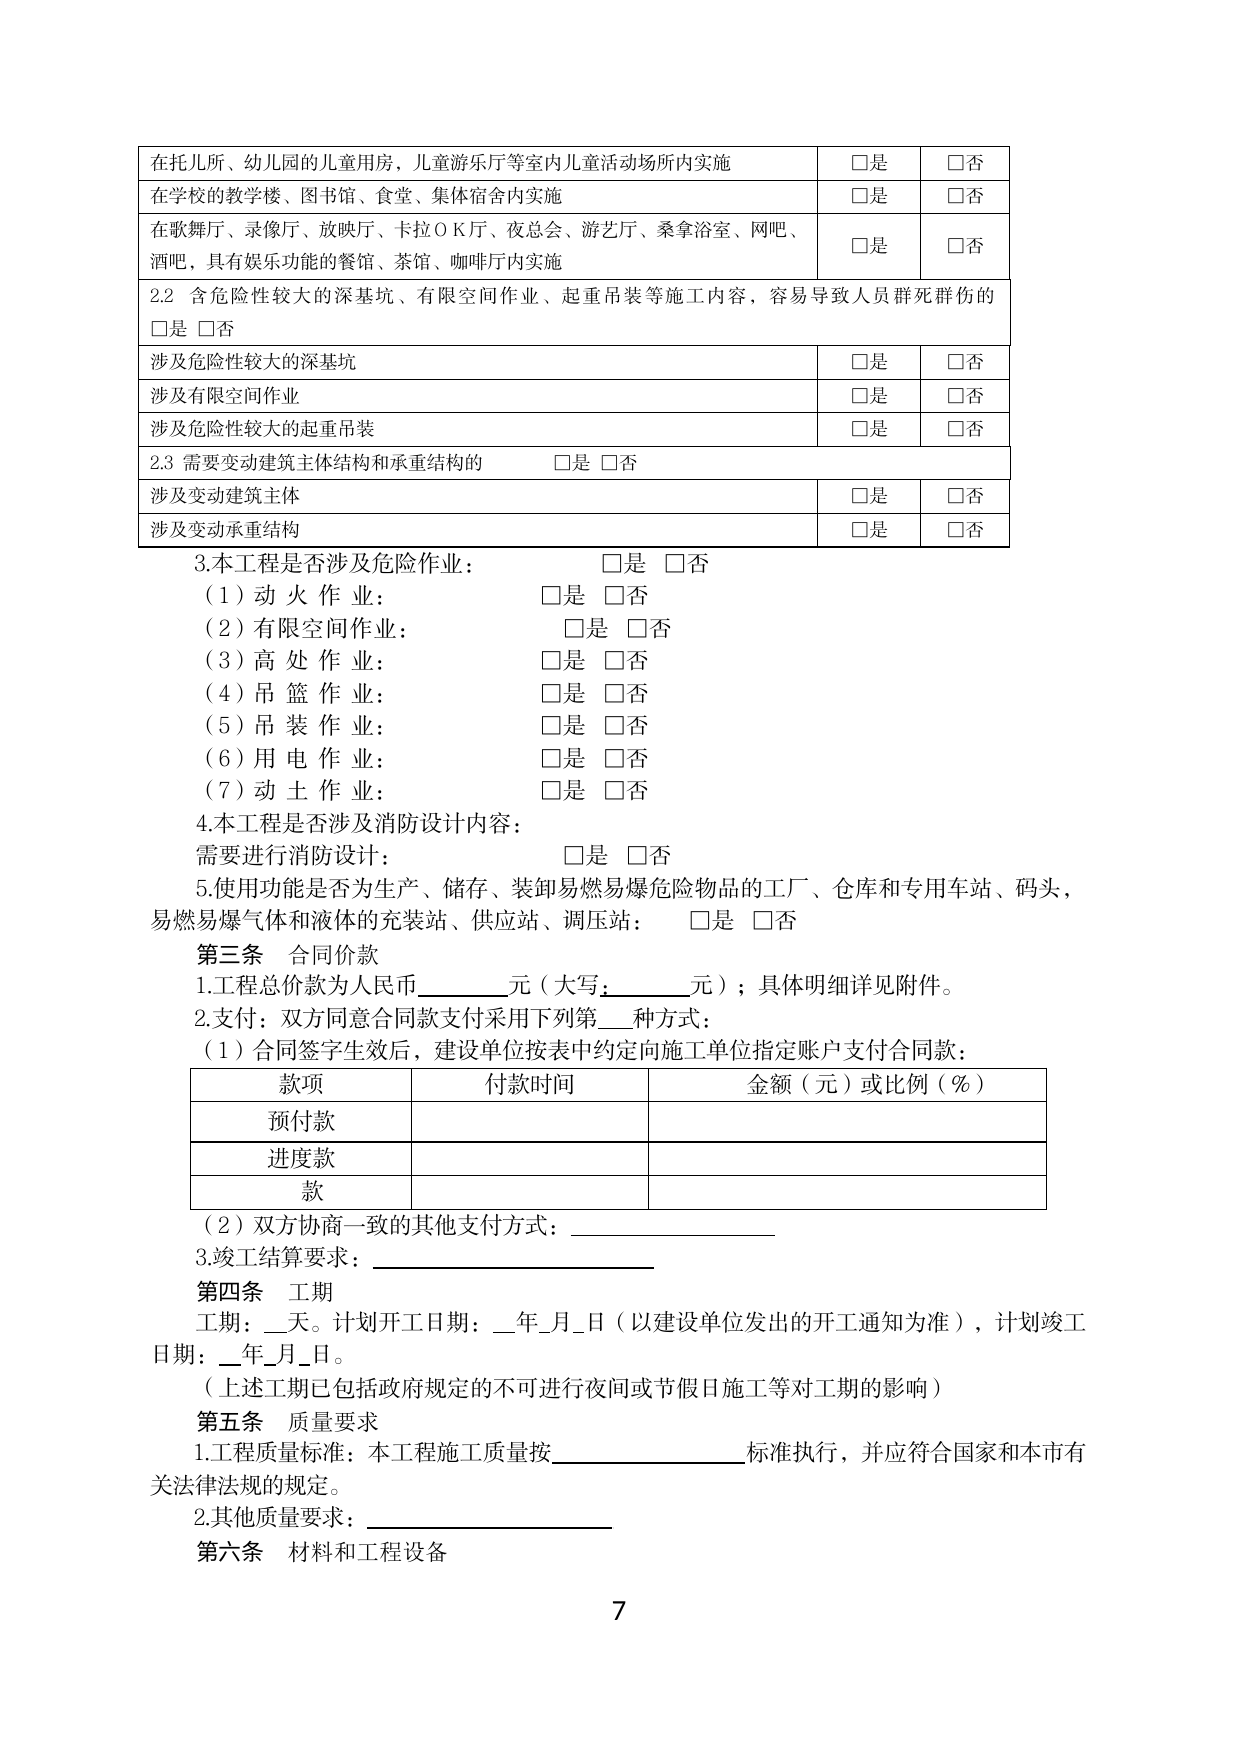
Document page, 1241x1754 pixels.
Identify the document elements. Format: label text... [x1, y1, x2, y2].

table_cell 在歌舞厅、录像厅、放映厅、卡拉ＯＫ厅、夜总会、游艺厅、桑拿浴室、网吧、酒吧，具有娱乐功能的餐馆、茶馆、咖啡厅内实施 [139, 214, 817, 279]
table_cell [412, 1143, 648, 1175]
table_cell □否 [921, 480, 1009, 513]
text （1）动火作业： □是 □否 [150, 580, 1087, 612]
list 3.竣工结算要求： [150, 1242, 1087, 1274]
text 工期： 天。计划开工日期： 年 月 日（以建设单位发出的开工通知为准），计划竣工日期： 年 月 日。 [150, 1307, 1087, 1372]
table_cell 款 [191, 1176, 411, 1208]
table_cell 涉及变动建筑主体 [139, 480, 817, 513]
table_cell □是 [818, 514, 920, 546]
table_cell [649, 1176, 1046, 1208]
table_cell □是 [818, 181, 920, 213]
table_header 金额（元）或比例（%） [649, 1069, 1046, 1101]
table_cell □是 [818, 380, 920, 412]
text （7）动土作业： □是 □否 [150, 775, 1087, 807]
table_cell □否 [921, 181, 1009, 213]
table_cell □否 [921, 514, 1009, 546]
table_cell □是 [818, 480, 920, 513]
text 2.支付：双方同意合同款支付采用下列第 种方式： [150, 1002, 1087, 1035]
list 工期 [150, 1274, 1087, 1307]
text 5.使用功能是否为生产、储存、装卸易燃易爆危险物品的工厂、仓库和专用车站、码头，易燃易爆气体和液体的充装站、供应站、调压站： □是 □否 [150, 872, 1087, 937]
list 质量要求 [150, 1404, 1087, 1437]
table_cell 在托儿所、幼儿园的儿童用房，儿童游乐厅等室内儿童活动场所内实施 [139, 147, 817, 179]
table_cell □否 [921, 346, 1009, 379]
table_cell □是 [818, 413, 920, 446]
list 材料和工程设备 [150, 1534, 1087, 1567]
text （2）有限空间作业： □是 □否 [150, 612, 1087, 645]
table_header 付款时间 [412, 1069, 648, 1101]
table_cell 预付款 [191, 1102, 411, 1141]
table_cell □否 [921, 413, 1009, 446]
table_cell 涉及危险性较大的深基坑 [139, 346, 817, 379]
text 需要进行消防设计： □是 □否 [150, 840, 1087, 872]
table_cell 进度款 [191, 1143, 411, 1175]
text 1.工程质量标准：本工程施工质量按 标准执行，并应符合国家和本市有关法律法规的规定。 [150, 1437, 1087, 1502]
table_cell 涉及有限空间作业 [139, 380, 817, 412]
text 2.其他质量要求： [150, 1502, 1087, 1534]
table_cell □否 [921, 380, 1009, 412]
table_cell □是 [818, 214, 920, 279]
text （上述工期已包括政府规定的不可进行夜间或节假日施工等对工期的影响） [150, 1372, 1087, 1404]
table_header 款项 [191, 1069, 411, 1101]
text （6）用电作业： □是 □否 [150, 742, 1087, 775]
table_cell □否 [921, 147, 1009, 179]
table_cell 2.2 含危险性较大的深基坑、有限空间作业、起重吊装等施工内容，容易导致人员群死群伤的 □是 □否 [139, 280, 1010, 345]
table_cell [649, 1102, 1046, 1141]
table_cell □否 [921, 214, 1009, 279]
text （1）合同签字生效后，建设单位按表中约定向施工单位指定账户支付合同款： [150, 1035, 1087, 1067]
text （3）高处作业： □是 □否 [150, 645, 1087, 677]
text （5）吊装作业： □是 □否 [150, 710, 1087, 742]
table_cell 涉及危险性较大的起重吊装 [139, 413, 817, 446]
table_cell 2.3 需要变动建筑主体结构和承重结构的 □是 □否 [139, 447, 1010, 479]
text （4）吊篮作业： □是 □否 [150, 677, 1087, 710]
table_cell [412, 1102, 648, 1141]
table_cell [412, 1176, 648, 1208]
table_cell □是 [818, 346, 920, 379]
table_cell [649, 1143, 1046, 1175]
text 3.本工程是否涉及危险作业： □是 □否 [150, 547, 1087, 580]
list 双方协商一致的其他支付方式： [150, 1209, 1087, 1242]
table_cell 在学校的教学楼、图书馆、食堂、集体宿舍内实施 [139, 181, 817, 213]
text 1.工程总价款为人民币 元（大写： 元）；具体明细详见附件。 [150, 970, 1087, 1002]
table_cell □是 [818, 147, 920, 179]
text 4.本工程是否涉及消防设计内容： [150, 807, 1087, 840]
table_cell 涉及变动承重结构 [139, 514, 817, 546]
list 合同价款 [150, 937, 1087, 970]
